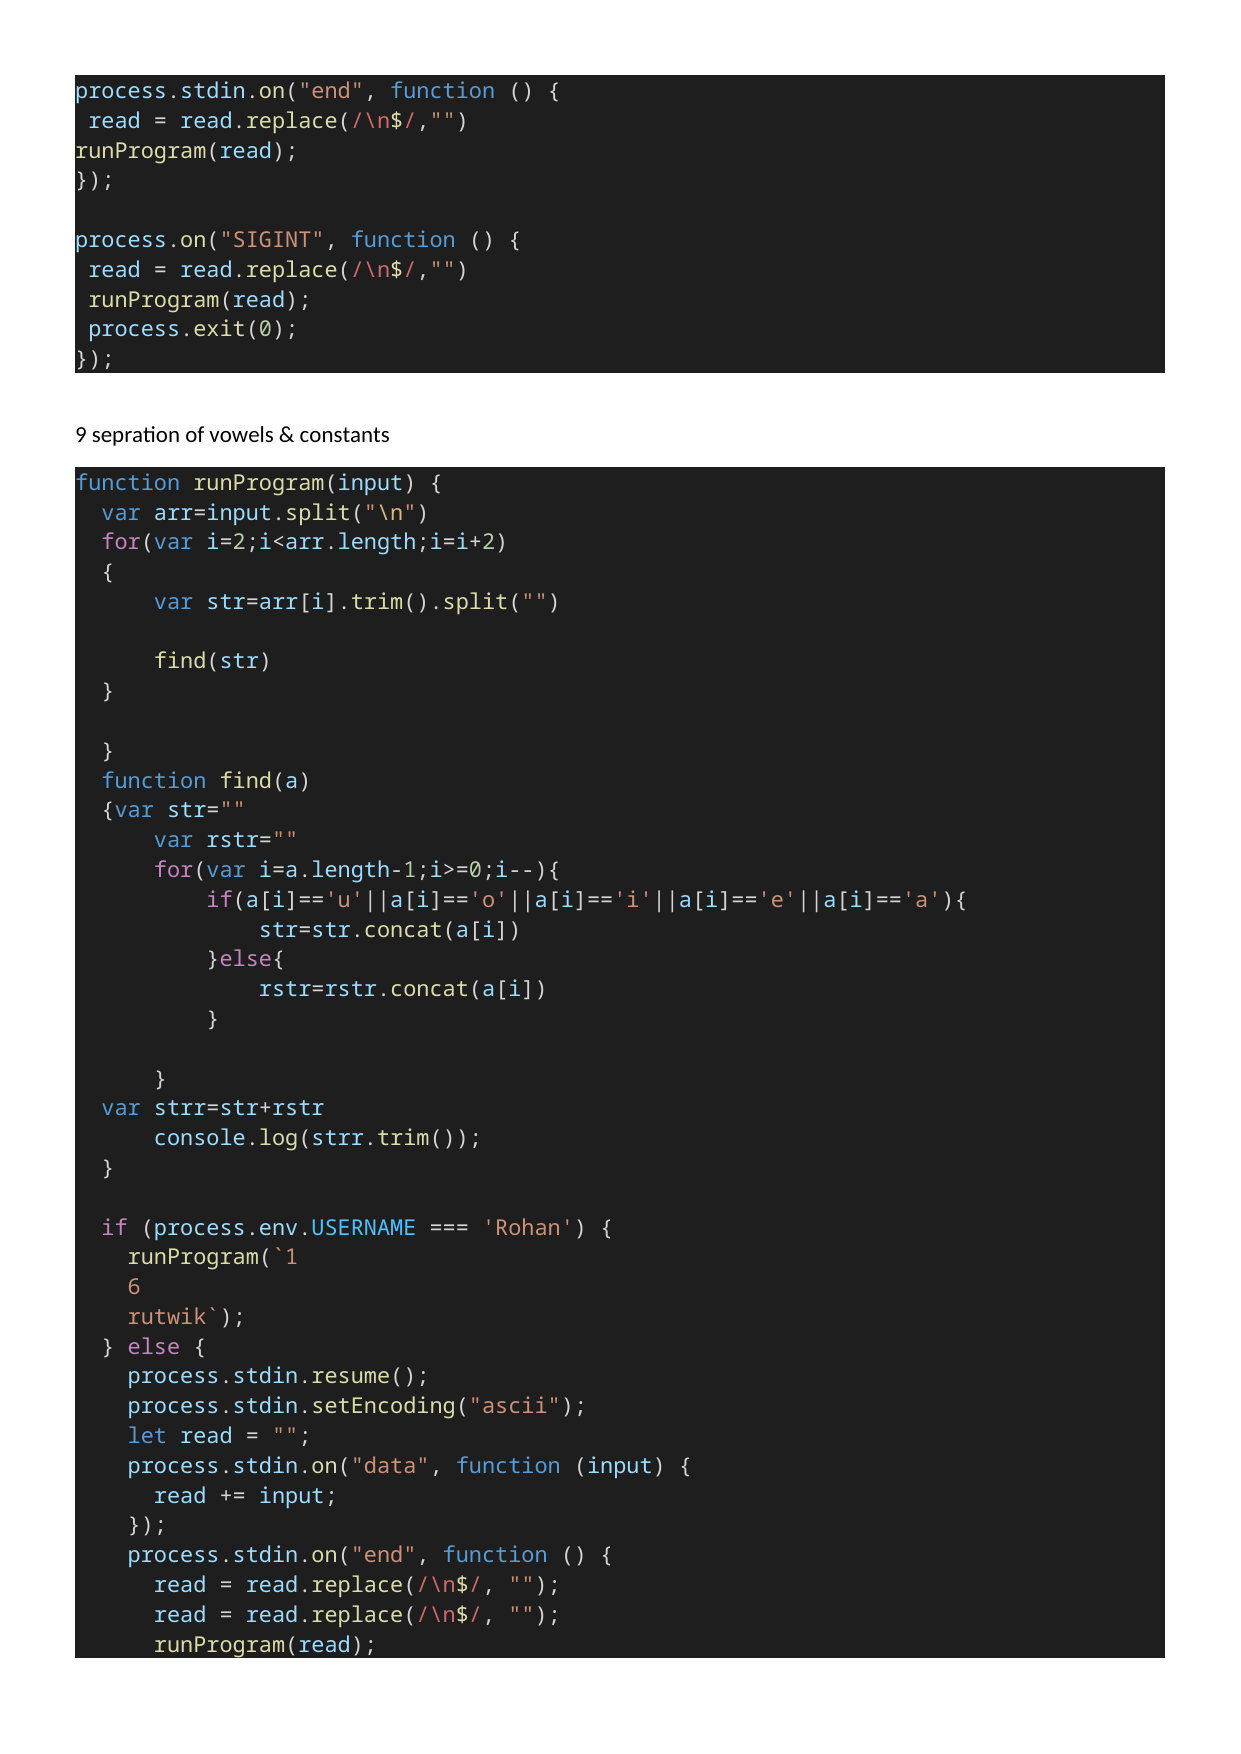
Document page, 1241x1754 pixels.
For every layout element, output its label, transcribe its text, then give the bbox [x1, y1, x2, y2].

text process.on("SIGINT", function () { [75, 224, 1165, 254]
text process.stdin.setEncoding("ascii"); [75, 1390, 1165, 1420]
text console.log(strr.trim()); [75, 1122, 1165, 1152]
text runProgram(read); [75, 134, 1165, 164]
text runProgram(read); [75, 1628, 1165, 1658]
text str=str.concat(a[i]) [75, 913, 1165, 943]
text rutwik`); [75, 1301, 1165, 1331]
text rstr=rstr.concat(a[i]) [75, 973, 1165, 1003]
text { [75, 556, 1165, 586]
text let read = ""; [75, 1420, 1165, 1450]
text runProgram(read); [75, 283, 1165, 313]
text read = read.replace(/\n$/, ""); [75, 1569, 1165, 1599]
text var rstr="" [75, 824, 1165, 854]
text if (process.env.USERNAME === 'Rohan') { [75, 1211, 1165, 1241]
text runProgram(`1 [75, 1241, 1165, 1271]
text } [75, 675, 1165, 705]
text read += input; [75, 1479, 1165, 1509]
text 6 [75, 1271, 1165, 1301]
text read = read.replace(/\n$/,"") [75, 254, 1165, 283]
text }); [75, 164, 1165, 194]
text } [75, 735, 1165, 764]
text } else { [75, 1331, 1165, 1360]
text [75, 1599, 1165, 1628]
text var str=arr[i].trim().split("") [75, 586, 1165, 616]
text } [75, 1003, 1165, 1033]
text find(str) [75, 645, 1165, 675]
text if(a[i]=='u'||a[i]=='o'||a[i]=='i'||a[i]=='e'||a[i]=='a'){ [75, 884, 1165, 913]
text var arr=input.split("\n") [75, 496, 1165, 526]
text }); [75, 343, 1165, 373]
text {var str="" [75, 794, 1165, 824]
text process.stdin.on("end", function () { [75, 1539, 1165, 1569]
text for(var i=a.length-1;i>=0;i--){ [75, 854, 1165, 884]
text process.stdin.on("data", function (input) { [75, 1450, 1165, 1479]
text read = read.replace(/\n$/,"") [75, 105, 1165, 134]
text process.exit(0); [75, 313, 1165, 343]
text } [75, 1152, 1165, 1182]
text 9 sepration of vowels & constants [75, 420, 1165, 448]
text for(var i=2;i<arr.length;i=i+2) [75, 526, 1165, 556]
text } [75, 1062, 1165, 1092]
text }); [75, 1509, 1165, 1539]
text function find(a) [75, 764, 1165, 794]
text var strr=str+rstr [75, 1092, 1165, 1122]
text process.stdin.resume(); [75, 1360, 1165, 1390]
text }else{ [75, 943, 1165, 973]
text process.stdin.on("end", function () { [75, 75, 1165, 105]
text function runProgram(input) { [75, 467, 1165, 496]
